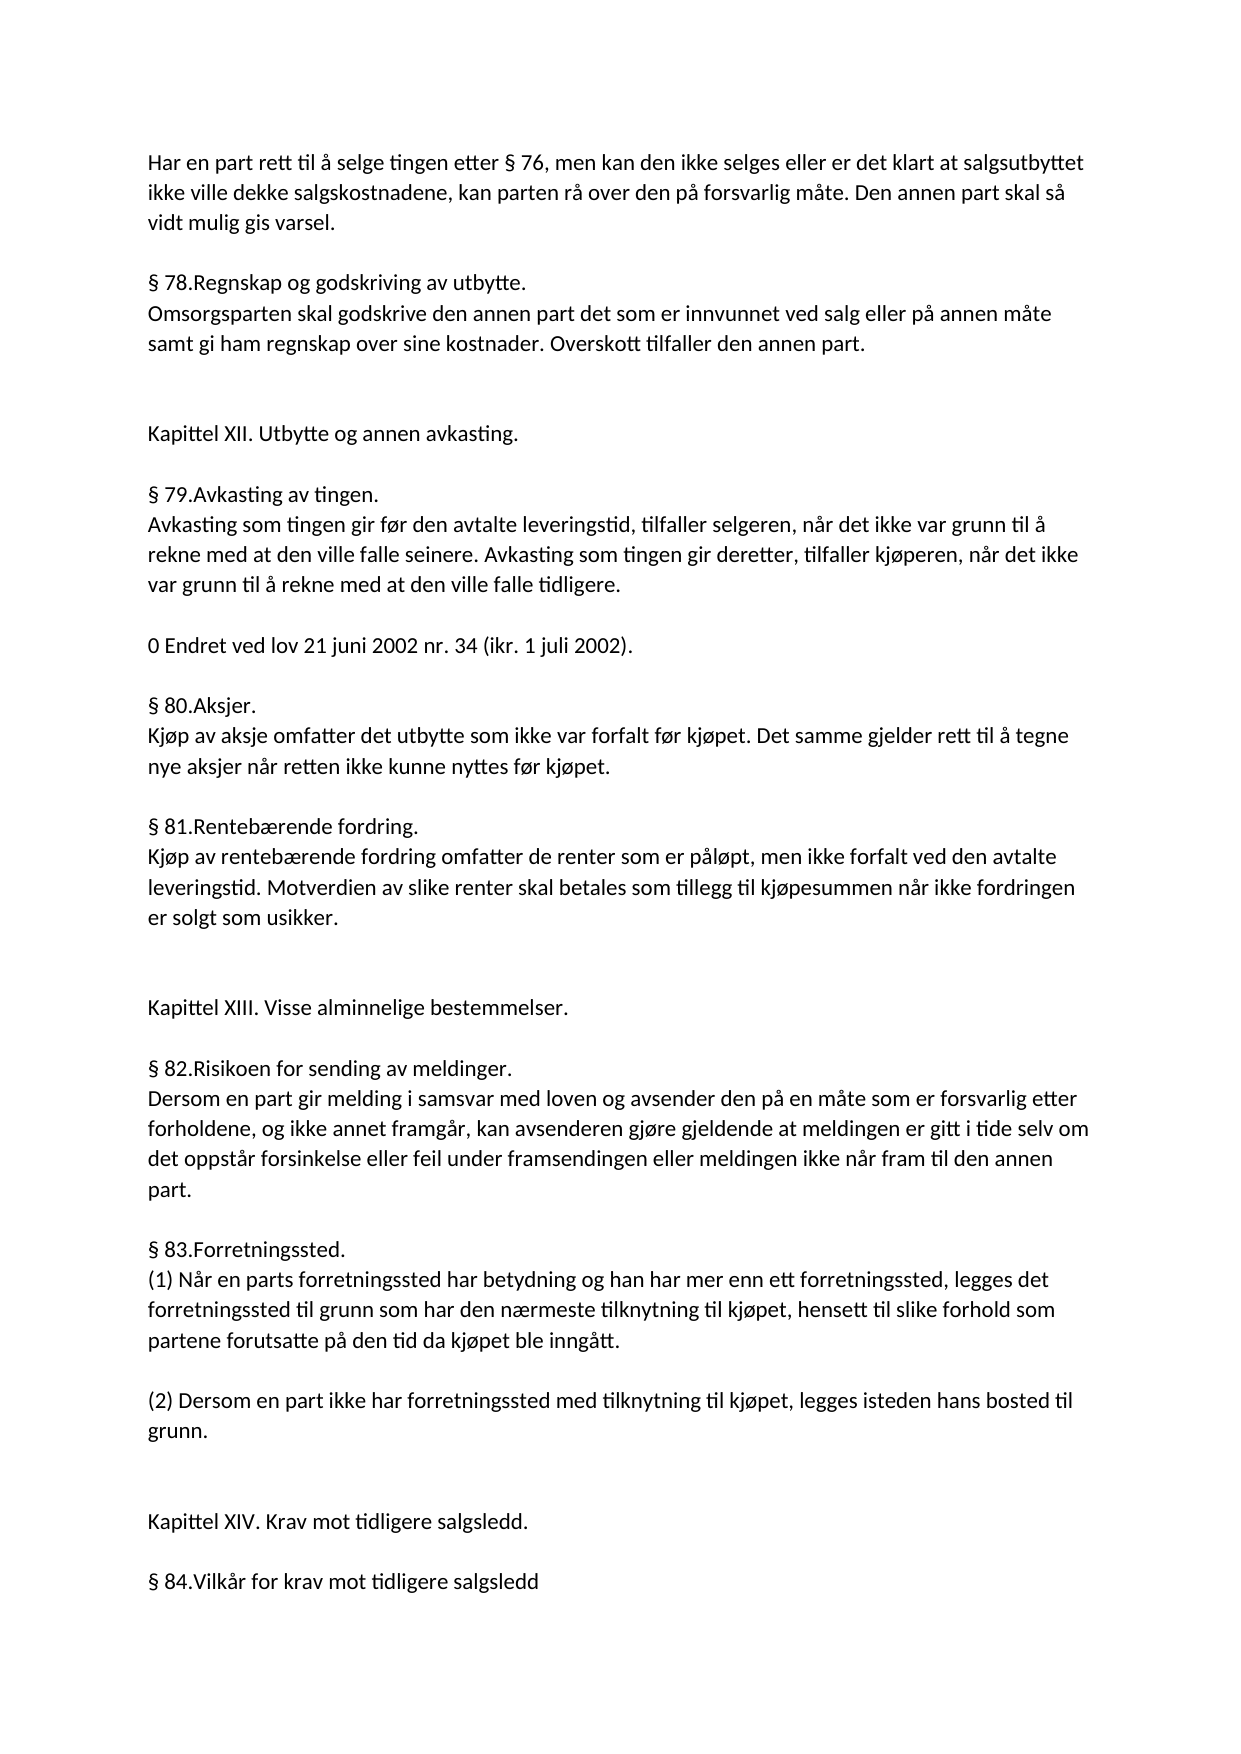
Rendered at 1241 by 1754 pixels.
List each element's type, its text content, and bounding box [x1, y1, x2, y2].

text 0 Endret ved lov 21 juni 2002 nr. 34 (ikr. 1 juli 2002). [148, 631, 1093, 659]
text Kapittel XII. Utbytte og annen avkasting. [148, 419, 1093, 447]
text Kapittel XIII. Visse alminnelige bestemmelser. [148, 993, 1093, 1021]
text Kjøp av rentebærende fordring omfatter de renter som er påløpt, men ikke forfalt ved den avtalte leveringstid. Motverdien av slike renter skal betales som tillegg til kjøpesummen når ikke fordringen er solgt som usikker. [148, 842, 1093, 931]
text Dersom en part gir melding i samsvar med loven og avsender den på en måte som er forsvarlig etter forholdene, og ikke annet framgår, kan avsenderen gjøre gjeldende at meldingen er gitt i tide selv om det oppstår forsinkelse eller feil under framsendingen eller meldingen ikke når fram til den annen part. [148, 1084, 1093, 1203]
text § 79.Avkasting av tingen. [148, 480, 1093, 508]
text Omsorgsparten skal godskrive den annen part det som er innvunnet ved salg eller på annen måte samt gi ham regnskap over sine kostnader. Overskott tilfaller den annen part. [148, 299, 1093, 357]
text § 81.Rentebærende fordring. [148, 812, 1093, 840]
text (2) Dersom en part ikke har forretningssted med tilknytning til kjøpet, legges isteden hans bosted til grunn. [148, 1386, 1093, 1444]
text Har en part rett til å selge tingen etter § 76, men kan den ikke selges eller er det klart at salgsutbyttet ikke ville dekke salgskostnadene, kan parten rå over den på forsvarlig måte. Den annen part skal så vidt mulig gis varsel. [148, 148, 1093, 236]
text § 80.Aksjer. [148, 691, 1093, 719]
text Avkasting som tingen gir før den avtalte leveringstid, tilfaller selgeren, når det ikke var grunn til å rekne med at den ville falle seinere. Avkasting som tingen gir deretter, tilfaller kjøperen, når det ikke var grunn til å rekne med at den ville falle tidligere. [148, 510, 1093, 598]
text § 78.Regnskap og godskriving av utbytte. [148, 268, 1093, 296]
text (1) Når en parts forretningssted har betydning og han har mer enn ett forretningssted, legges det forretningssted til grunn som har den nærmeste tilknytning til kjøpet, hensett til slike forhold som partene forutsatte på den tid da kjøpet ble inngått. [148, 1265, 1093, 1354]
text § 84.Vilkår for krav mot tidligere salgsledd [148, 1567, 1093, 1595]
text Kapittel XIV. Krav mot tidligere salgsledd. [148, 1507, 1093, 1535]
text Kjøp av aksje omfatter det utbytte som ikke var forfalt før kjøpet. Det samme gjelder rett til å tegne nye aksjer når retten ikke kunne nyttes før kjøpet. [148, 722, 1093, 780]
text § 82.Risikoen for sending av meldinger. [148, 1054, 1093, 1082]
text § 83.Forretningssted. [148, 1235, 1093, 1263]
